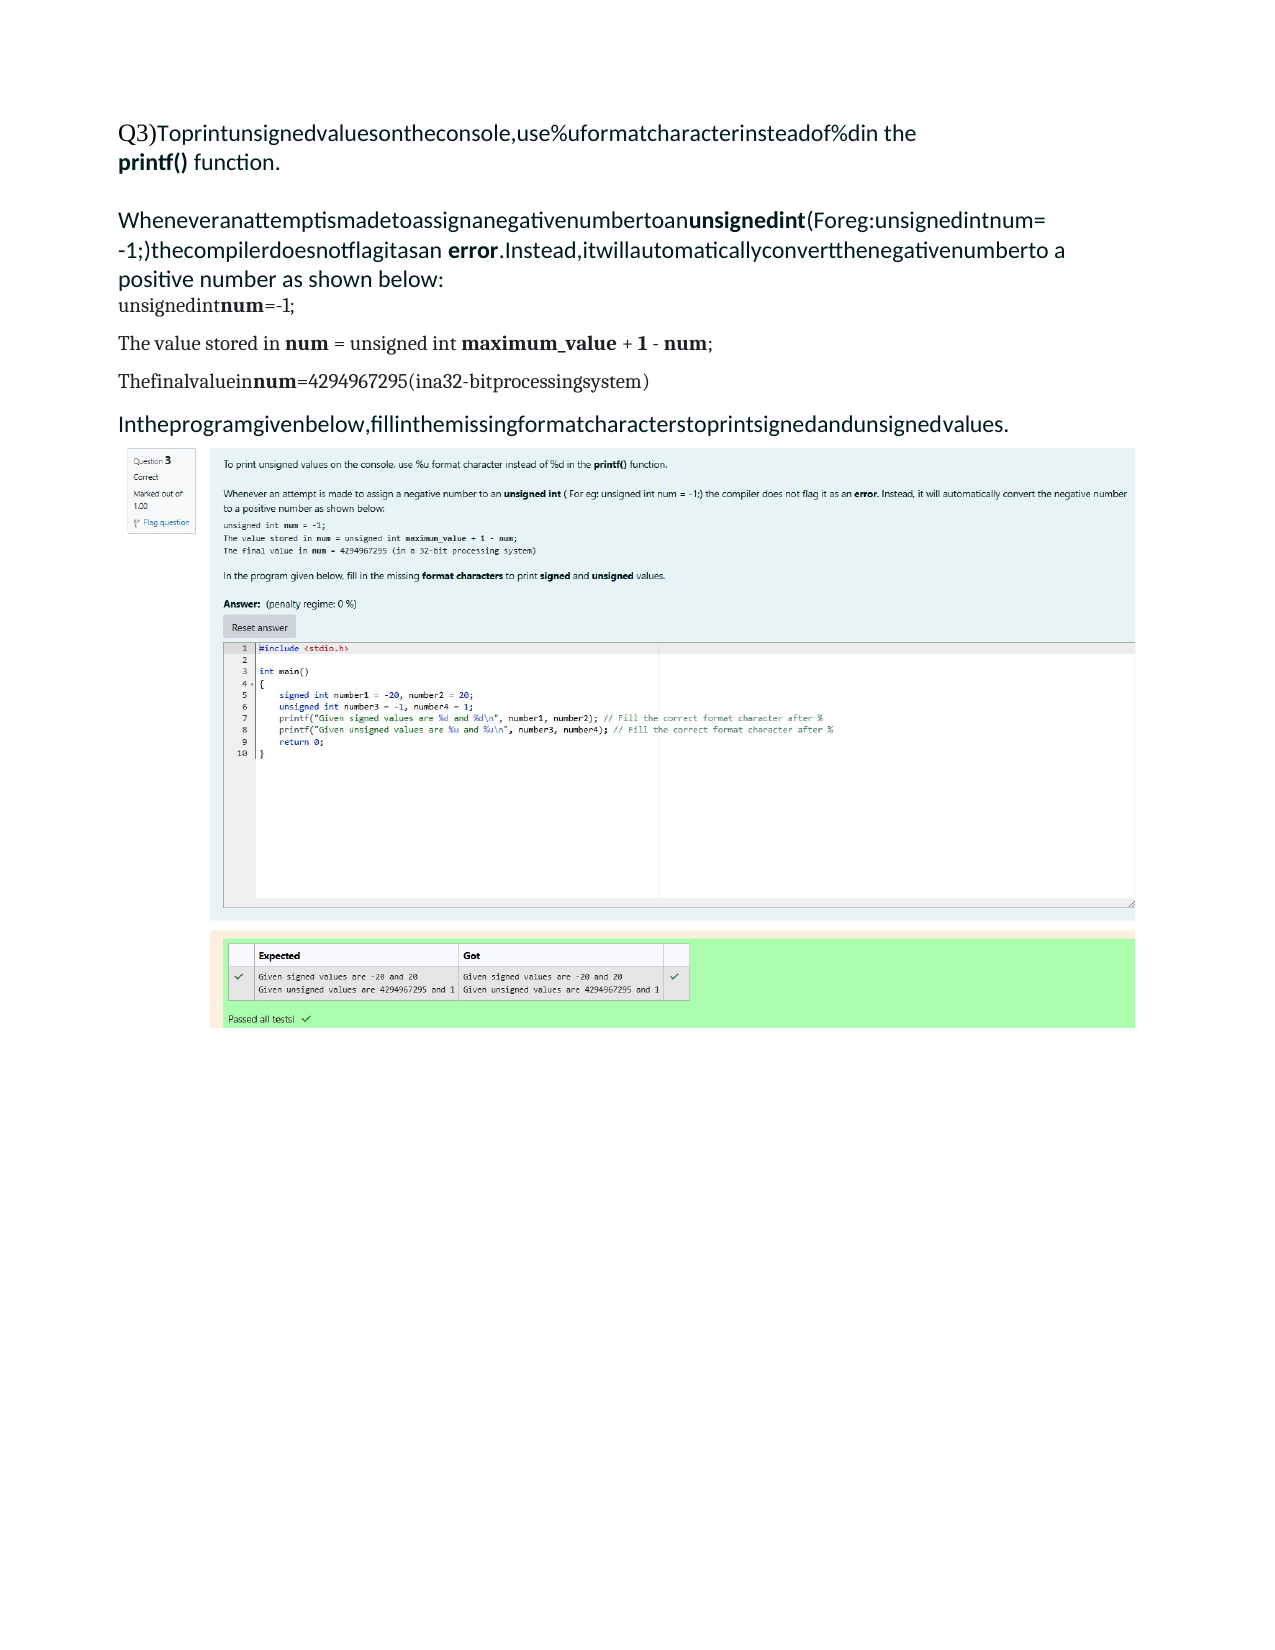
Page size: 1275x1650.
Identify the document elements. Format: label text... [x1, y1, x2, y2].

text Intheprogramgivenbelow,fillinthemissingformatcharacterstoprintsignedandunsignedvalues. [118, 409, 1162, 438]
text Q3)Toprintunsignedvaluesontheconsole,use%uformatcharacterinsteadof%din the printf() function. [118, 118, 987, 176]
text unsignedintnum=-1; [118, 293, 1162, 317]
picture [127, 448, 1136, 1028]
text The value stored in num = unsigned int maximum_value + 1 - num; Thefinalvalueinnum=4294967295(ina32-bitprocessingsystem) [118, 332, 740, 394]
text -1;)thecompilerdoesnotflagitasan error.Instead,itwillautomaticallyconvertthenegativenumberto a positive number as shown below: [118, 235, 1147, 293]
text Wheneveranattemptismadetoassignanegativenumbertoanunsignedint(Foreg:unsignedintnum= [118, 205, 1162, 235]
